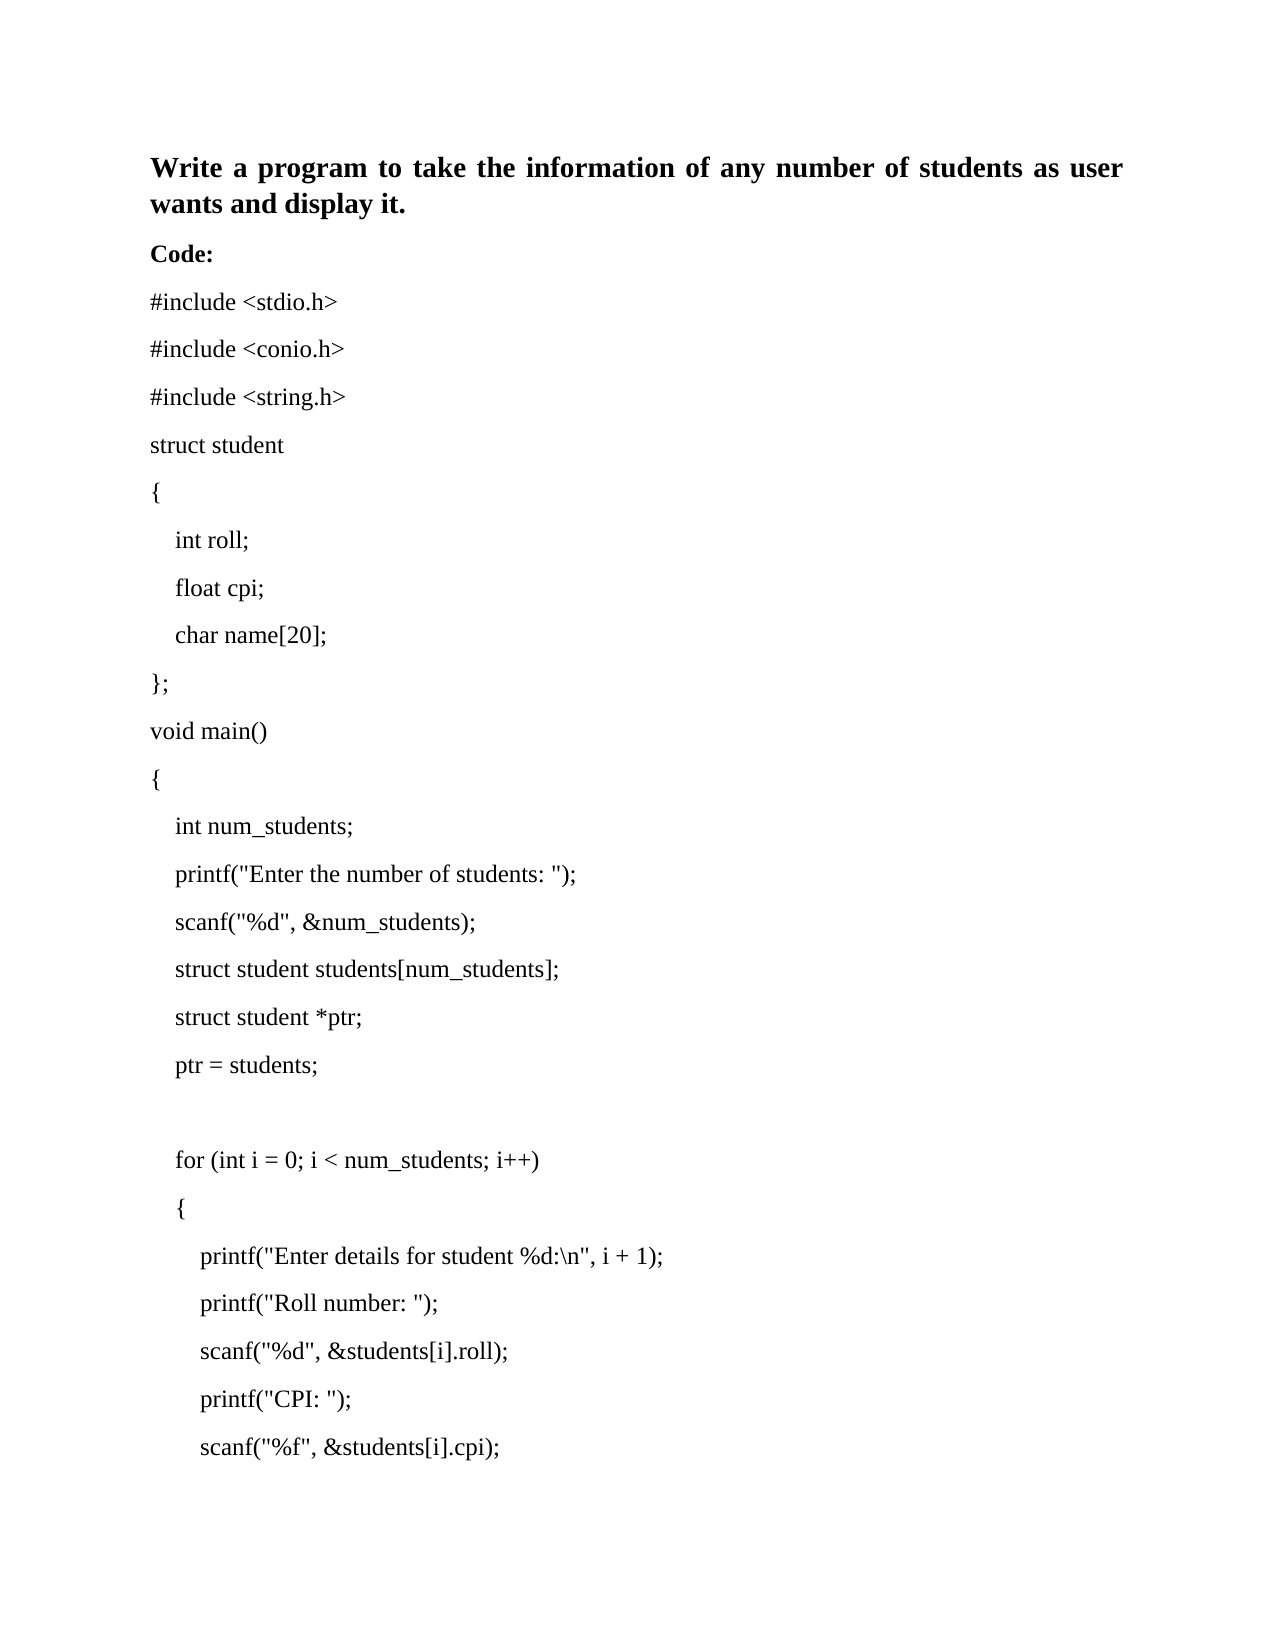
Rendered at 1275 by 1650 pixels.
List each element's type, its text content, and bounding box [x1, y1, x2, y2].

text int roll; [150, 525, 1125, 554]
text printf("Enter the number of students: "); [150, 859, 1125, 888]
text void main() [150, 716, 1125, 745]
text scanf("%f", &students[i].cpi); [150, 1432, 1125, 1460]
text #include <conio.h> [150, 334, 1125, 363]
text #include <string.h> [150, 382, 1125, 411]
text #include <stdio.h> [150, 287, 1125, 315]
text for (int i = 0; i < num_students; i++) [150, 1145, 1125, 1174]
text char name[20]; [150, 621, 1125, 649]
text Code: [150, 239, 1125, 268]
text scanf("%d", &num_students); [150, 907, 1125, 936]
text Write a program to take the information of any number of students as user wants and display it. [150, 150, 1125, 220]
text scanf("%d", &students[i].roll); [150, 1336, 1125, 1365]
text }; [150, 668, 1125, 697]
text float cpi; [150, 573, 1125, 602]
text struct student [150, 430, 1125, 458]
text struct student *ptr; [150, 1002, 1125, 1031]
text printf("Enter details for student %d:\n", i + 1); [150, 1241, 1125, 1269]
text printf("Roll number: "); [150, 1288, 1125, 1317]
text { [150, 764, 1125, 792]
text { [150, 477, 1125, 506]
text ptr = students; [150, 1050, 1125, 1079]
text int num_students; [150, 811, 1125, 840]
text printf("CPI: "); [150, 1384, 1125, 1413]
text struct student students[num_students]; [150, 954, 1125, 983]
text { [150, 1193, 1125, 1222]
